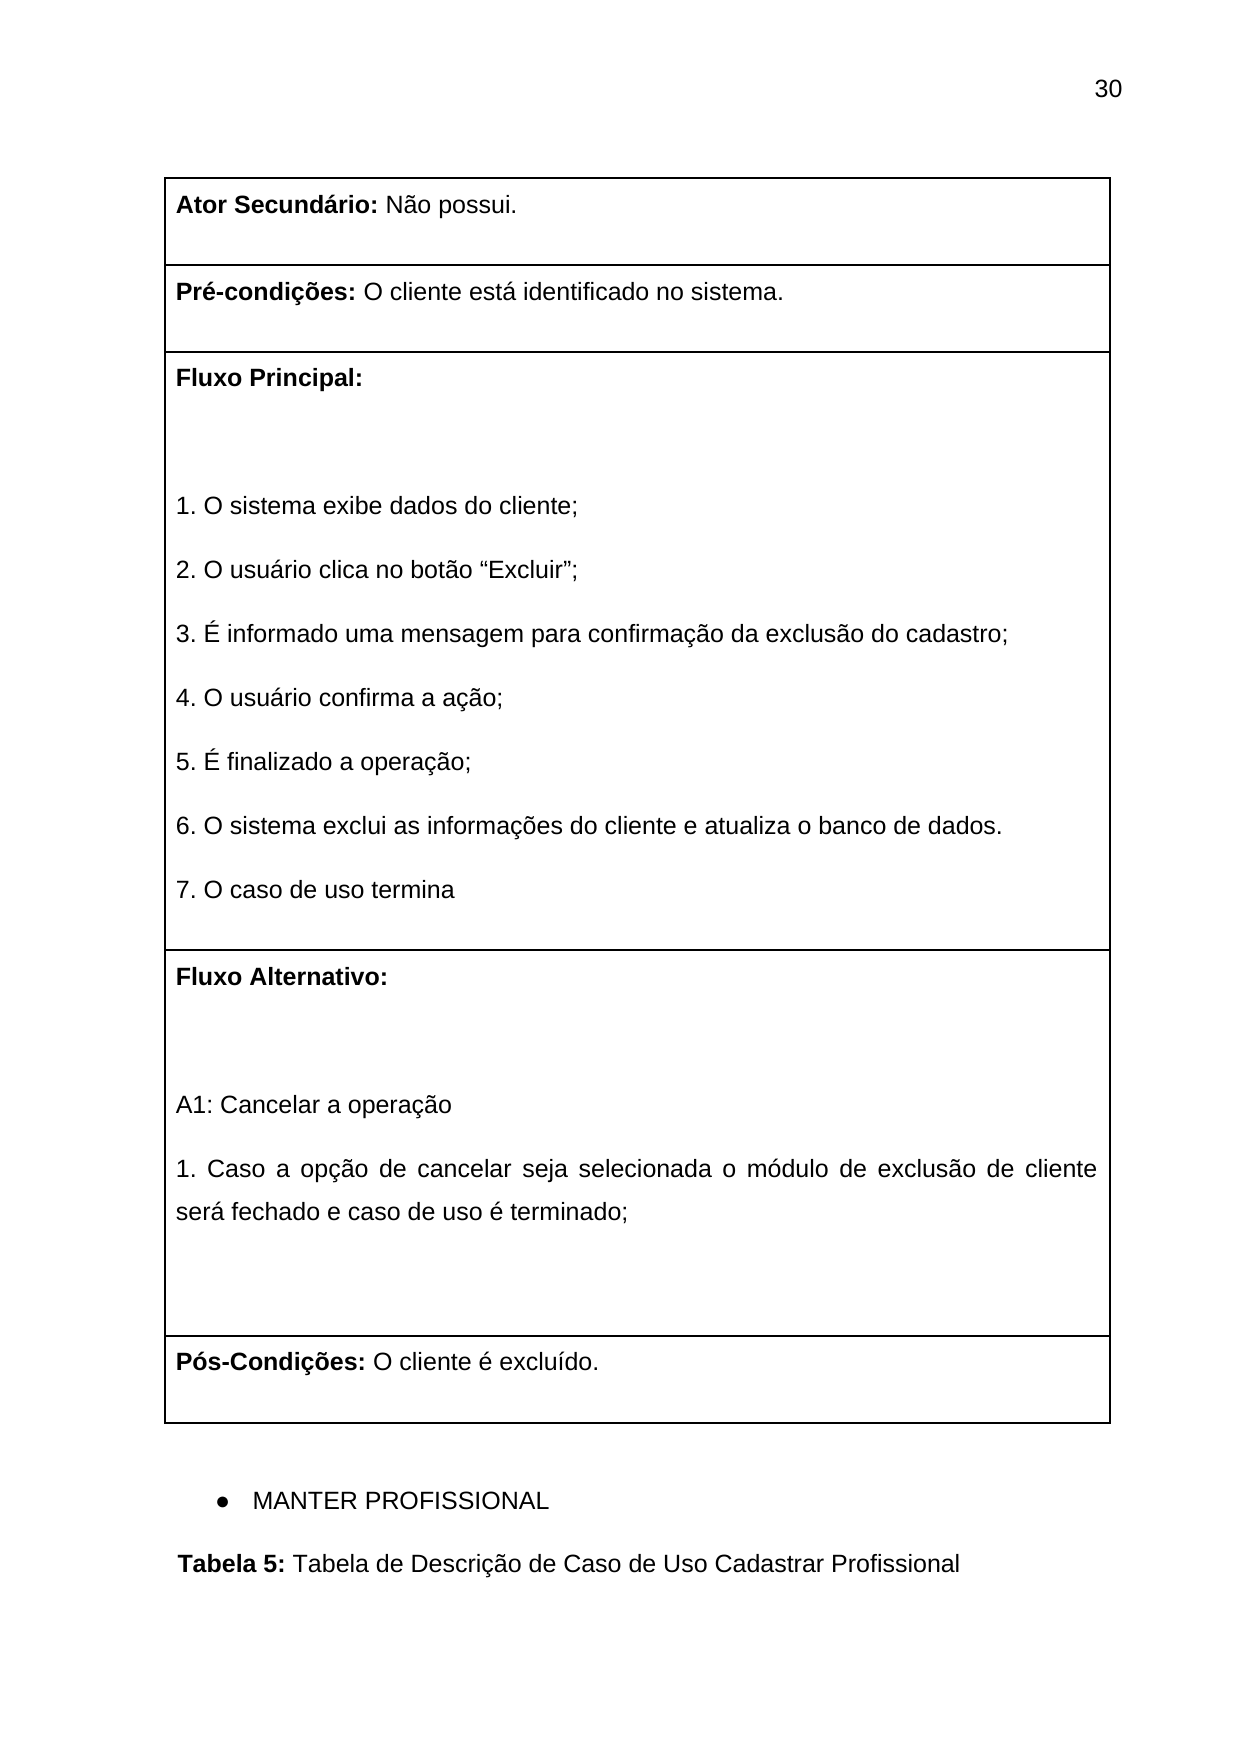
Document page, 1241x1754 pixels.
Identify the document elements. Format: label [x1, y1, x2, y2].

table_cell [166, 179, 1109, 264]
table_cell [166, 266, 1109, 351]
table_cell [166, 1337, 1109, 1422]
table_cell [166, 951, 1109, 1335]
table_cell [166, 353, 1109, 949]
